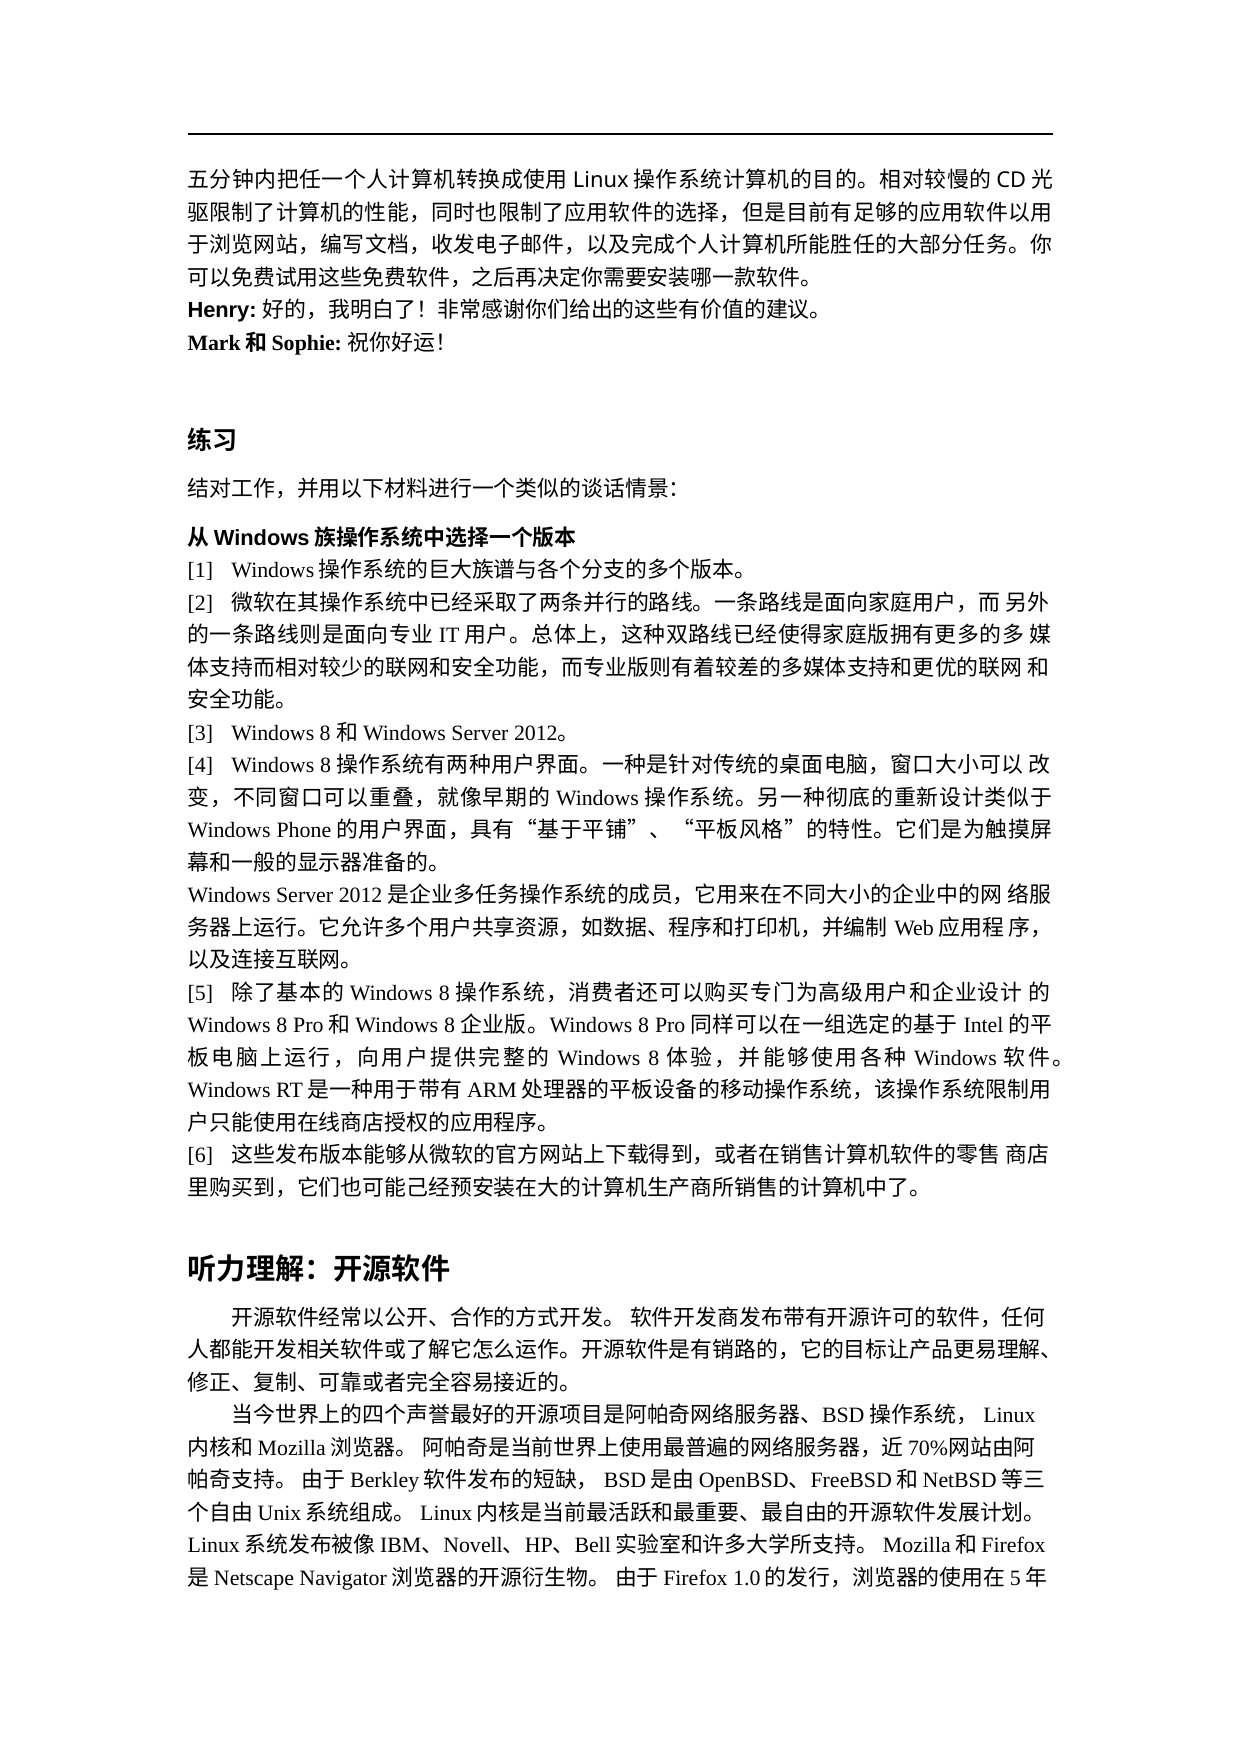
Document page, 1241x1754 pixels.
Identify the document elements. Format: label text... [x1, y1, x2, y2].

text [1] Windows操作系统的巨大族谱与各个分支的多个版本。 [187, 552, 1053, 584]
text [4] Windows 8操作系统有两种用户界面。一种是针对传统的桌面电脑，窗口大小可以 改变，不同窗口可以重叠，就像早期的Windows操作系统。另一种彻底的重新设计类似于 Windows Phone的用户界面，具有“基于平铺”、“平板风格”的特性。它们是为触摸屏幕和一般的显示器准备的。 [187, 747, 1053, 877]
text [2] 微软在其操作系统中已经采取了两条并行的路线。一条路线是面向家庭用户，而 另外的一条路线则是面向专业IT用户。总体上，这种双路线已经使得家庭版拥有更多的多 媒体支持而相对较少的联网和安全功能，而专业版则有着较差的多媒体支持和更优的联网 和安全功能。 [187, 584, 1053, 714]
text [3] Windows 8 和 Windows Server 2012。 [187, 714, 1053, 747]
text 结对工作，并用以下材料进行一个类似的谈话情景： [187, 471, 1053, 503]
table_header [176, 162, 1064, 357]
text 听力理解：开源软件 [187, 1234, 1053, 1299]
text Windows Server 2012是企业多任务操作系统的成员，它用来在不同大小的企业中的网 络服务器上运行。它允许多个用户共享资源，如数据、程序和打印机，并编制Web应用程 序，以及连接互联网。 [187, 877, 1053, 974]
text 开源软件经常以公开、合作的方式开发。 软件开发商发布带有开源许可的软件，任何人都能开发相关软件或了解它怎么运作。开源软件是有销路的，它的目标让产品更易理解、修正、复制、可靠或者完全容易接近的。 [187, 1299, 1053, 1397]
text [5] 除了基本的Windows 8操作系统，消费者还可以购买专门为高级用户和企业设计 的Windows 8 Pro和Windows 8企业版。Windows 8 Pro同样可以在一组选定的基于Intel的平板电脑上运行，向用户提供完整的Windows 8体验，并能够使用各种Windows软件。Windows RT是一种用于带有ARM处理器的平板设备的移动操作系统，该操作系统限制用 户只能使用在线商店授权的应用程序。 [187, 974, 1053, 1137]
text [187, 1397, 1053, 1592]
text 从Windows族操作系统中选择一个版本 [187, 519, 1053, 552]
text 练习 [187, 406, 1053, 471]
text [6] 这些发布版本能够从微软的官方网站上下载得到，或者在销售计算机软件的零售 商店里购买到，它们也可能己经预安装在大的计算机生产商所销售的计算机中了。 [187, 1137, 1053, 1202]
